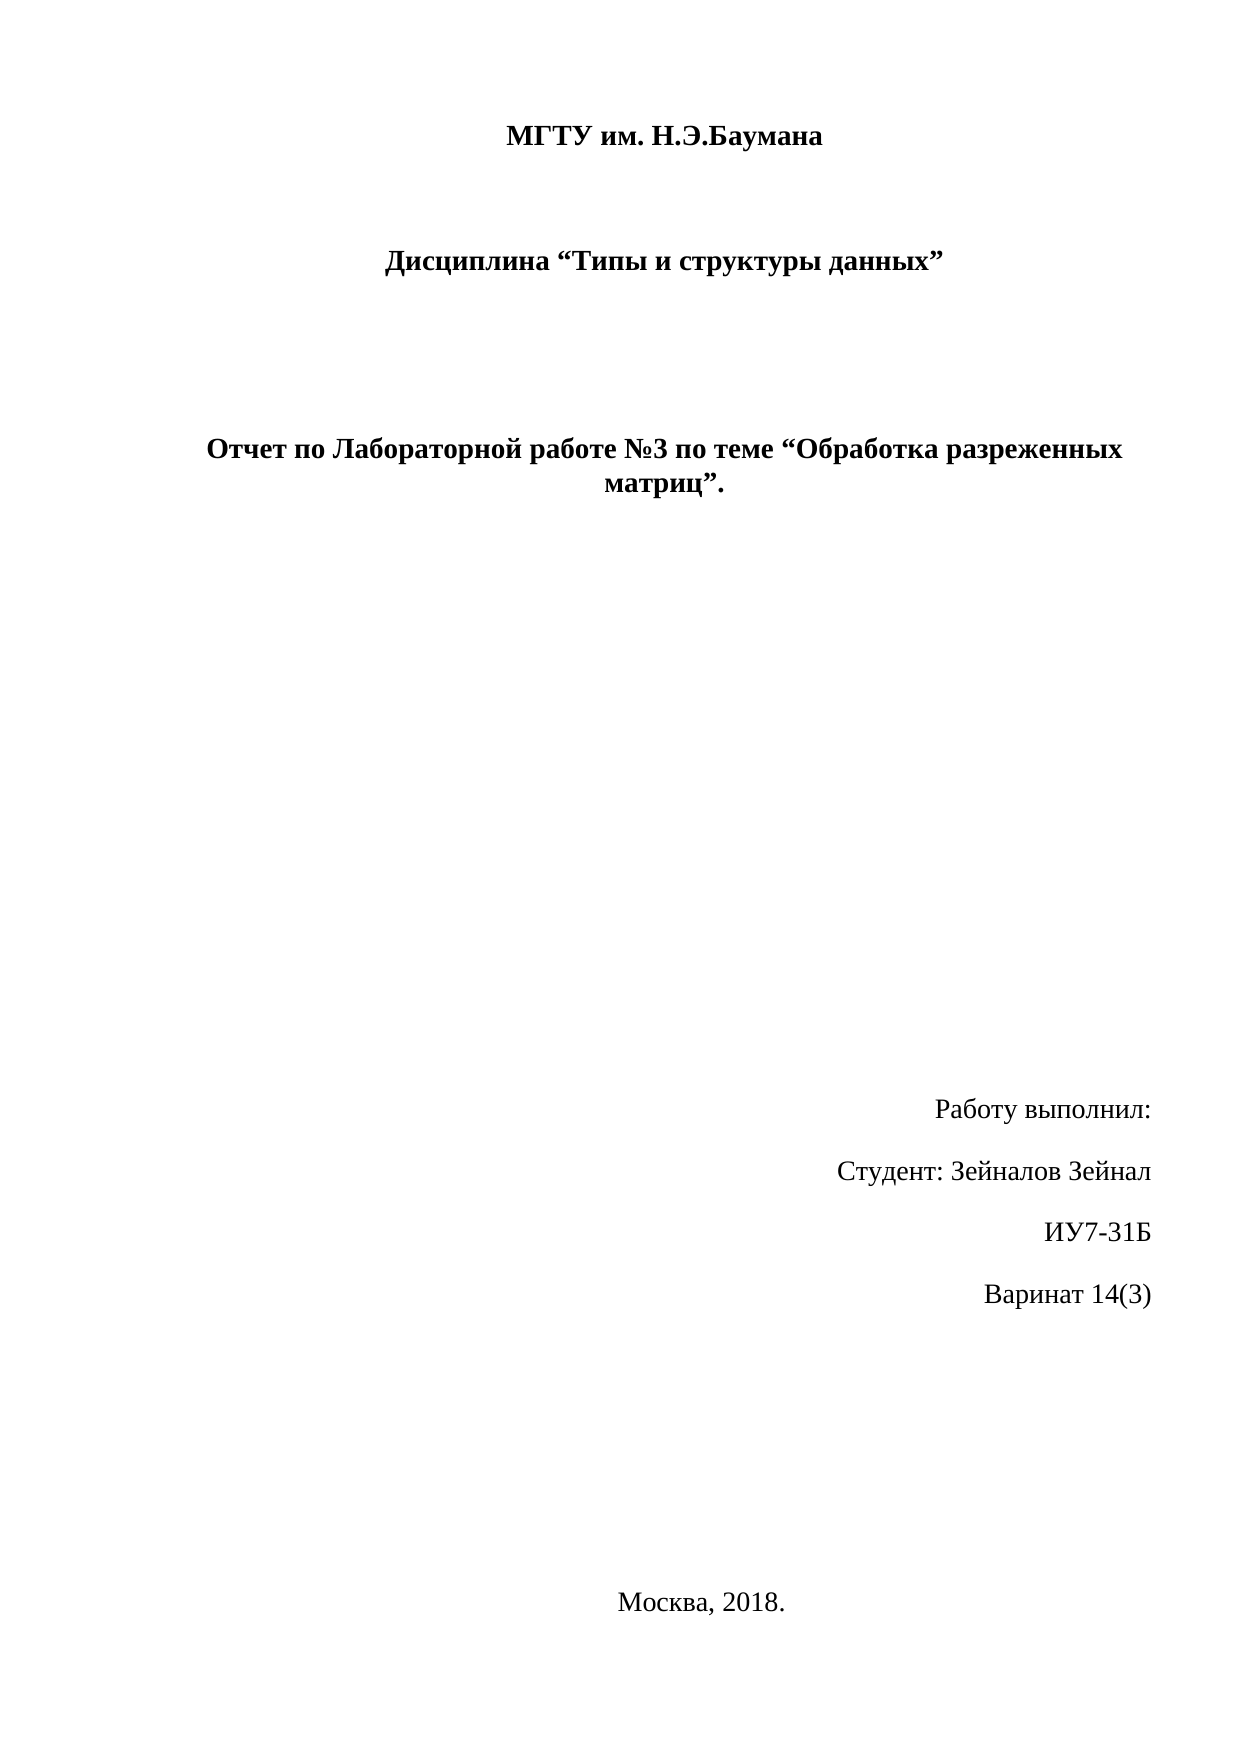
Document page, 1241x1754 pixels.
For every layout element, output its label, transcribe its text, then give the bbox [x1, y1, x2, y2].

text Студент: Зейналов Зейнал [177, 1154, 1152, 1186]
text МГТУ им. Н.Э.Баумана [177, 118, 1152, 152]
text Отчет по Лабораторной работе №3 по теме “Обработка разреженных матриц”. [177, 432, 1152, 499]
text Москва, 2018. [177, 1585, 1152, 1617]
text ИУ7-31Б [177, 1215, 1152, 1248]
text Дисциплина “Типы и структуры данных” [177, 243, 1152, 277]
text Варинат 14(3) [177, 1277, 1152, 1309]
text Работу выполнил: [177, 1092, 1152, 1125]
